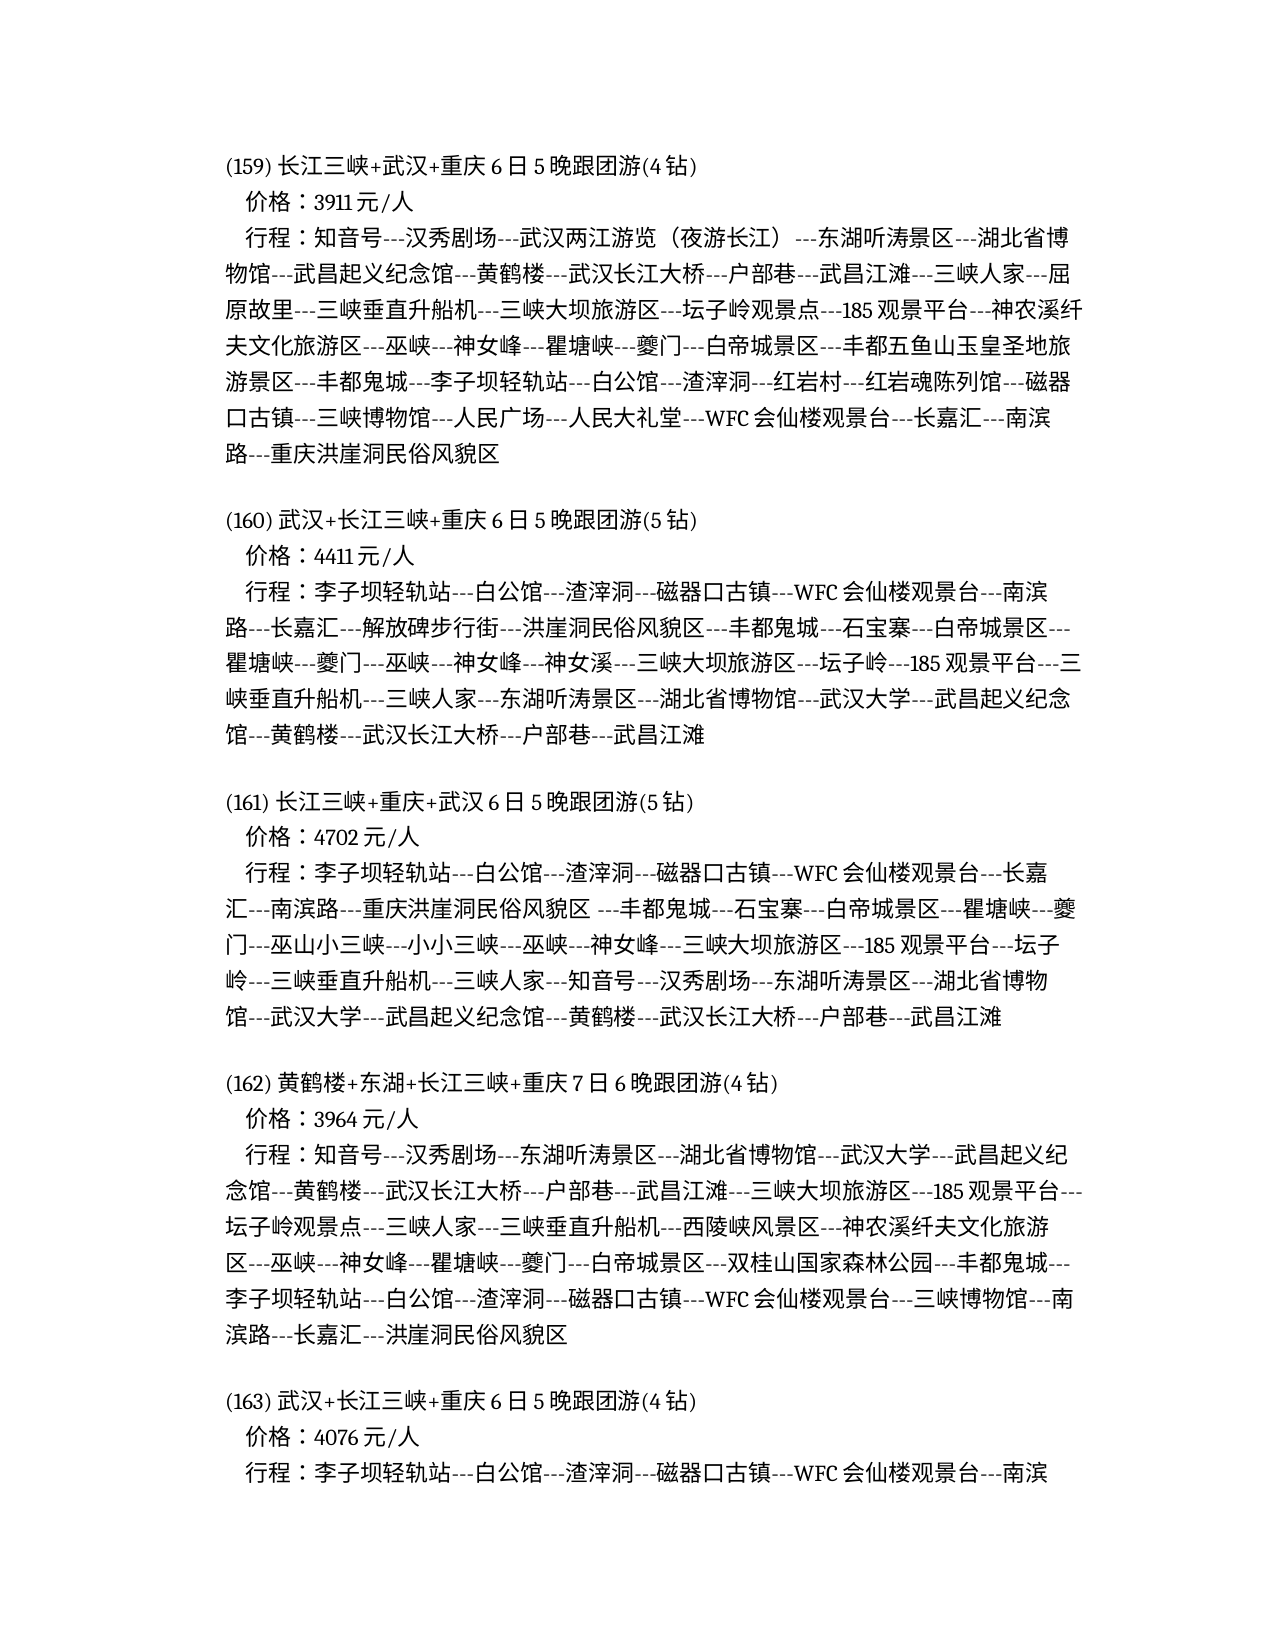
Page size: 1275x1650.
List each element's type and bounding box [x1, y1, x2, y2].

list [187, 150, 1087, 1488]
